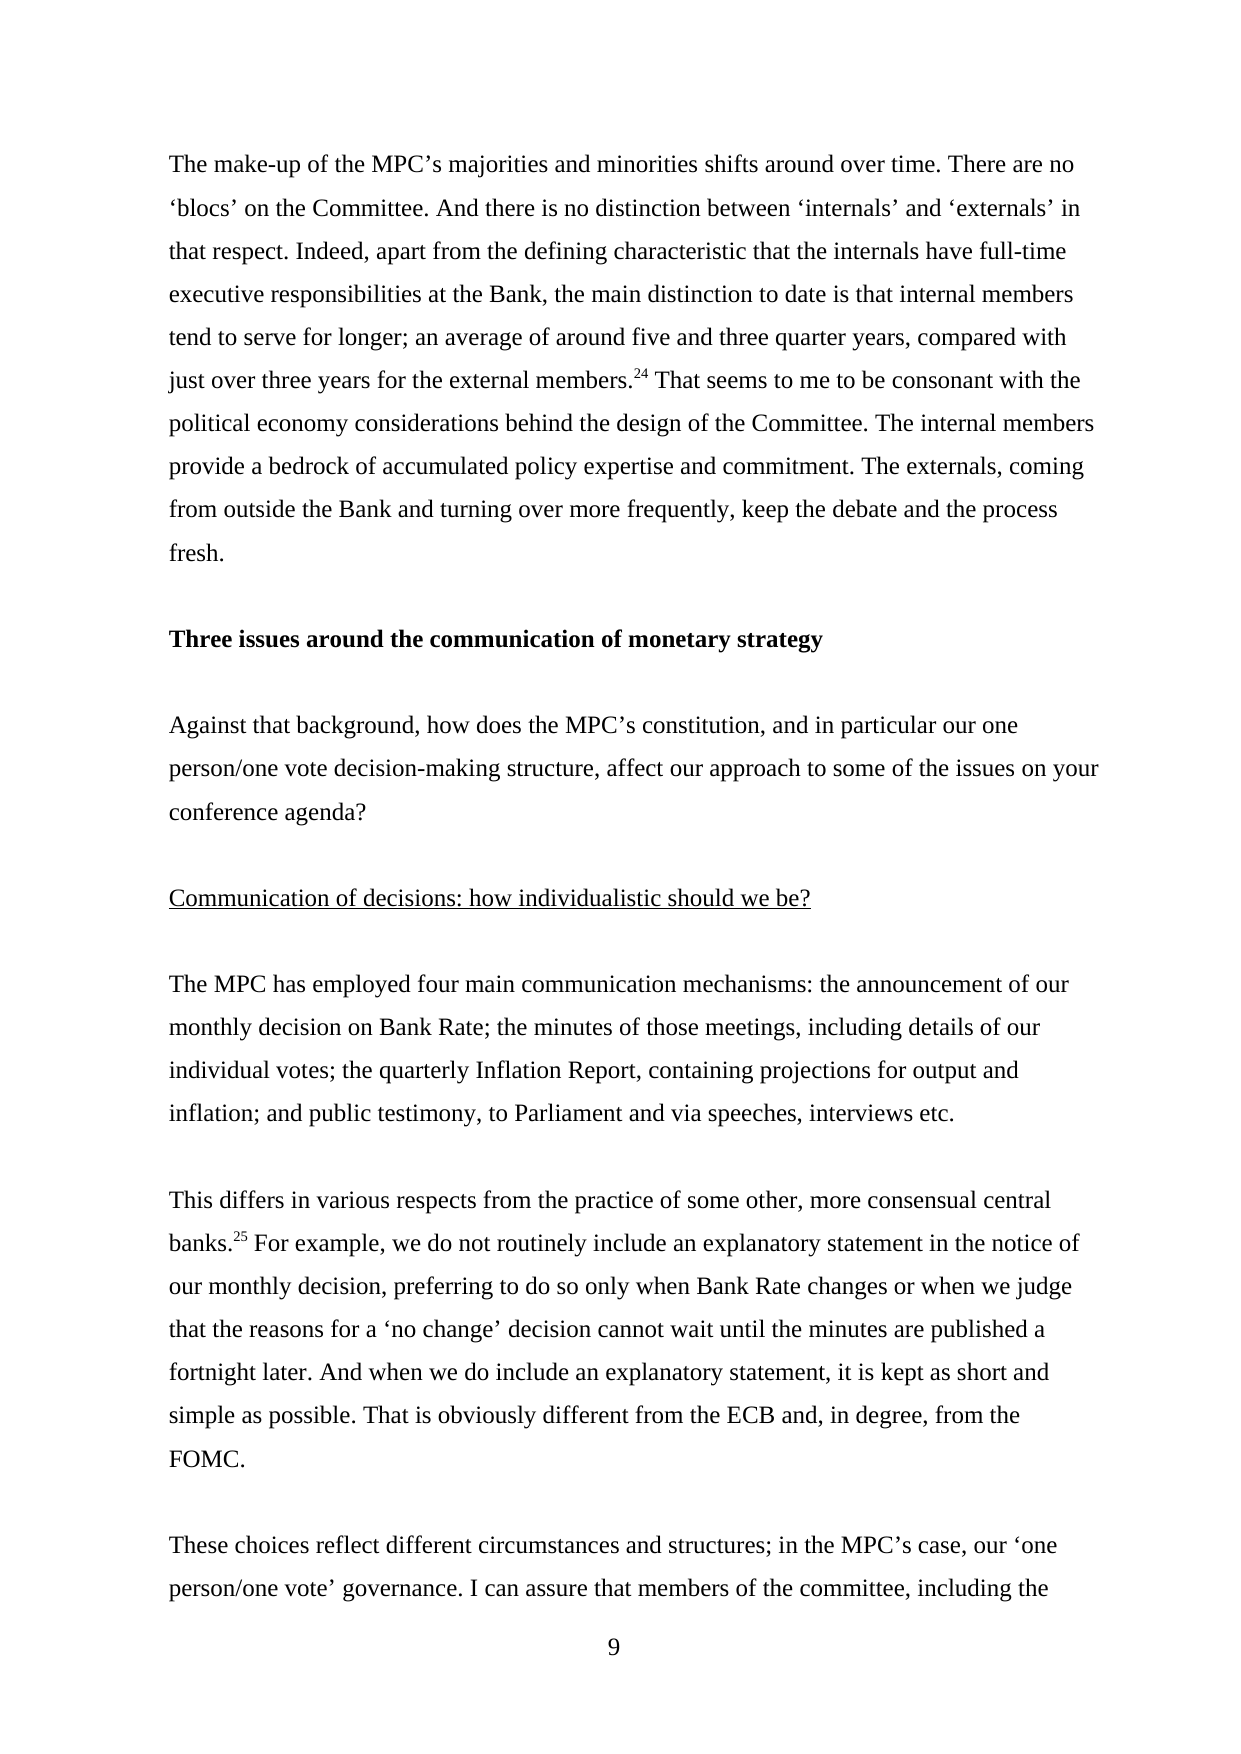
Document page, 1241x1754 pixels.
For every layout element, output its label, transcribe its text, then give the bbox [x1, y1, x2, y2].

text The MPC has employed four main communication mechanisms: the announcement of our monthly decision on Bank Rate; the minutes of those meetings, including details of our individual votes; the quarterly Inflation Report, containing projections for output and inflation; and public testimony, to Parliament and via speeches, interviews etc. [168, 969, 1104, 1127]
text Communication of decisions: how individualistic should we be? [168, 883, 1119, 912]
text This differs in various respects from the practice of some other, more consensual central banks.25 For example, we do not routinely include an explanatory statement in the notice of our monthly decision, preferring to do so only when Bank Rate changes or when we judge that the reasons for a ‘no change’ decision cannot wait until the minutes are published a fortnight later. And when we do include an explanatory statement, it is kept as short and simple as possible. That is obviously different from the ECB and, in degree, from the FOMC. [168, 1185, 1094, 1472]
text These choices reflect different circumstances and structures; in the MPC’s case, our ‘one person/one vote’ governance. I can assure that members of the committee, including the [168, 1530, 1060, 1602]
subtitle Three issues around the communication of monetary strategy [168, 624, 1119, 653]
text Against that background, how does the MPC’s constitution, and in particular our one person/one vote decision-making structure, affect our approach to some of the issues on your conference agenda? [168, 710, 1101, 825]
text The make-up of the MPC’s majorities and minorities shifts around over time. There are no ‘blocs’ on the Committee. And there is no distinction between ‘internals’ and ‘externals’ in that respect. Indeed, apart from the defining characteristic that the internals have full-time executive responsibilities at the Bank, the main distinction to date is that internal members tend to serve for longer; an average of around five and three quarter years, compared with just over three years for the external members.24 That seems to me to be consonant with the political economy considerations behind the design of the Committee. The internal members provide a bedrock of accumulated policy expertise and commitment. The externals, coming from outside the Bank and turning over more frequently, keep the debate and the process fresh. [168, 149, 1101, 566]
